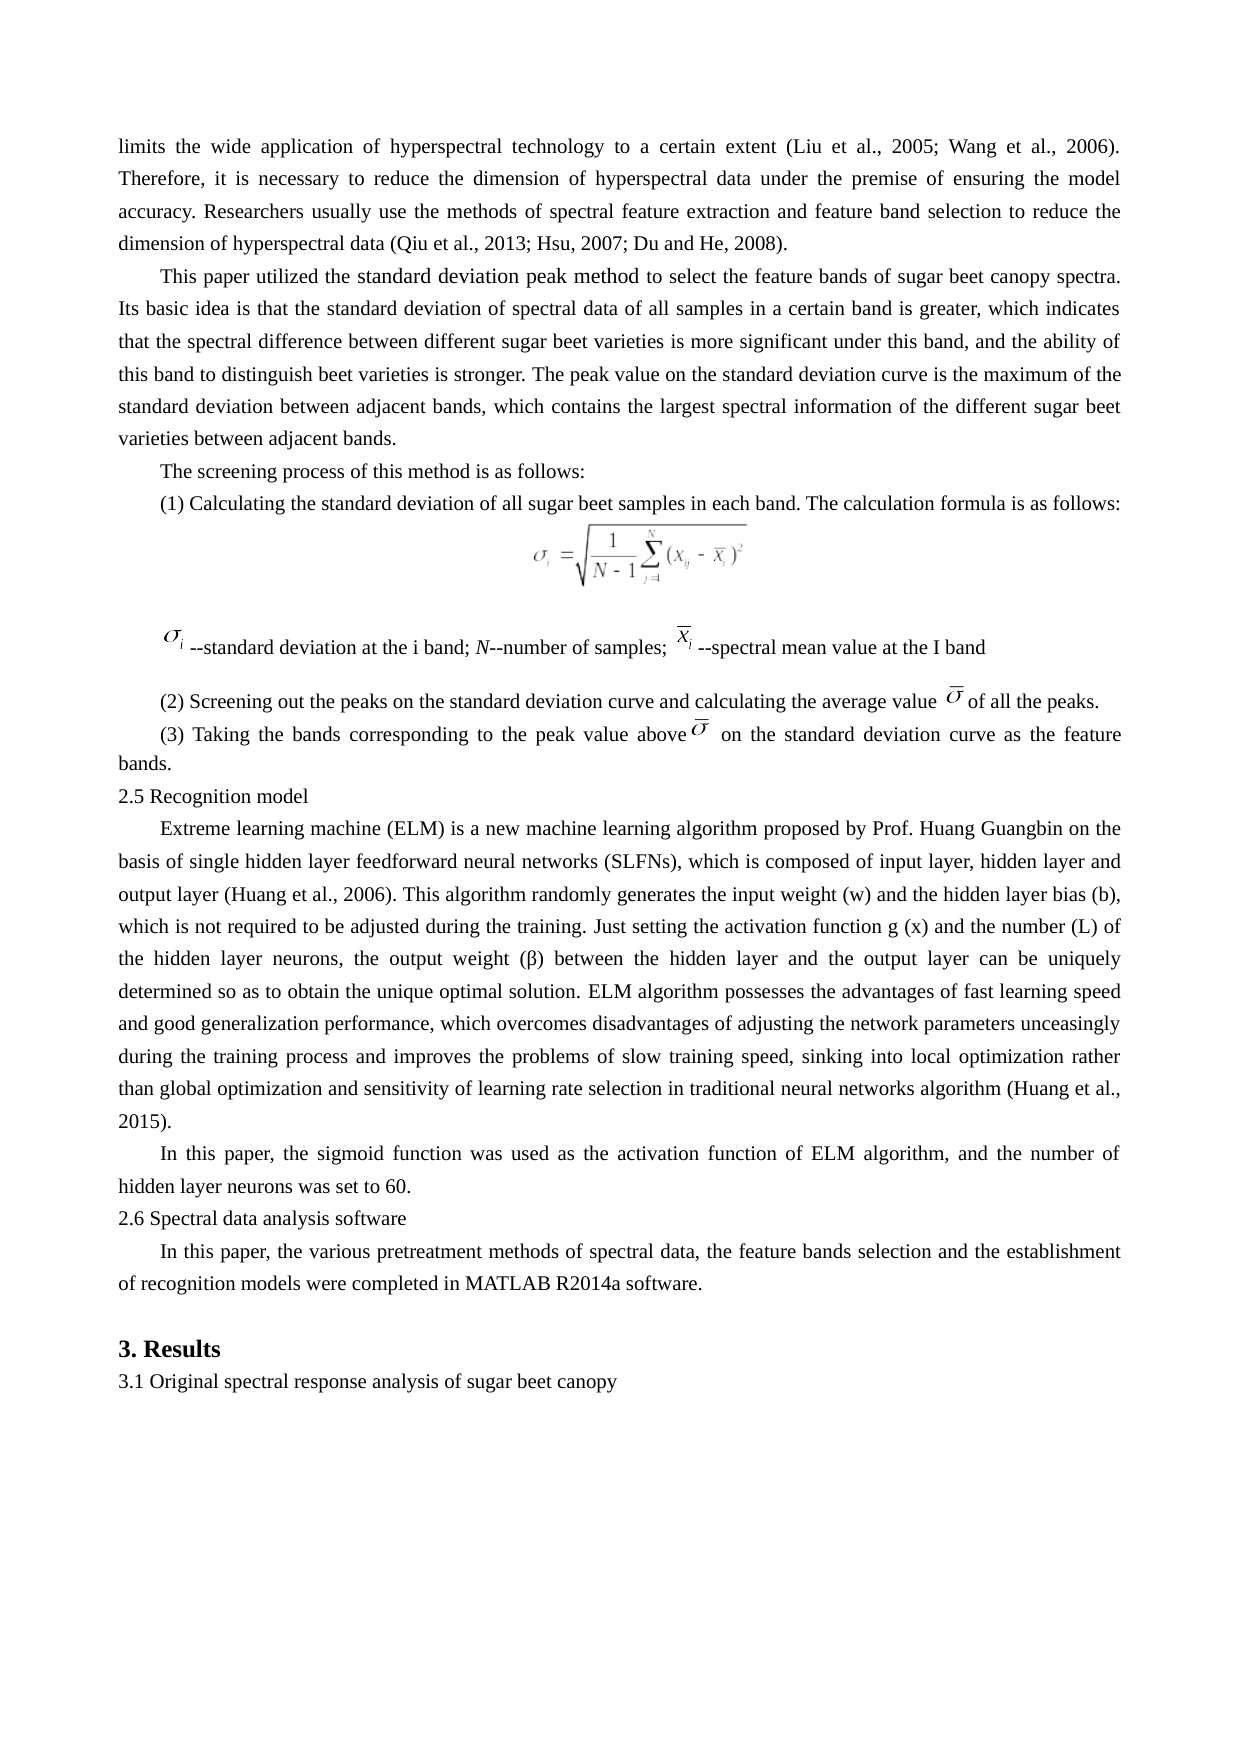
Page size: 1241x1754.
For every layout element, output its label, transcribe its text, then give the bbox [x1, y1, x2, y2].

text --standard deviation at the i band; N--number of samples; --spectral mean value at the I band [118, 617, 1122, 682]
text In this paper, the various pretreatment methods of spectral data, the feature bands selection and the establishment of recognition models were completed in MATLAB R2014a software. [118, 1234, 1122, 1299]
text 3.1 Original spectral response analysis of sugar beet canopy [118, 1364, 1122, 1397]
text (3) Taking the bands corresponding to the peak value above on the standard deviation curve as the feature bands. [118, 714, 1122, 779]
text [118, 129, 1122, 259]
text 3. Results [118, 1332, 1122, 1364]
text The screening process of this method is as follows: [118, 454, 1122, 487]
text 2.5 Recognition model [118, 779, 1122, 812]
text (1) Calculating the standard deviation of all sugar beet samples in each band. The calculation formula is as follows: [118, 487, 1122, 519]
text (2) Screening out the peaks on the standard deviation curve and calculating the average value of all the peaks. [118, 682, 1122, 714]
text Extreme learning machine (ELM) is a new machine learning algorithm proposed by Prof. Huang Guangbin on the basis of single hidden layer feedforward neural networks (SLFNs), which is composed of input layer, hidden layer and output layer (Huang et al., 2006). This algorithm randomly generates the input weight (w) and the hidden layer bias (b), which is not required to be adjusted during the training. Just setting the activation function g (x) and the number (L) of the hidden layer neurons, the output weight (β) between the hidden layer and the output layer can be uniquely determined so as to obtain the unique optimal solution. ELM algorithm possesses the advantages of fast learning speed and good generalization performance, which overcomes disadvantages of adjusting the network parameters unceasingly during the training process and improves the problems of slow training speed, sinking into local optimization rather than global optimization and sensitivity of learning rate selection in traditional neural networks algorithm (Huang et al., 2015). [118, 812, 1122, 1137]
text In this paper, the sigmoid function was used as the activation function of ELM algorithm, and the number of hidden layer neurons was set to 60. [118, 1137, 1122, 1202]
text 2.6 Spectral data analysis software [118, 1202, 1122, 1234]
text This paper utilized the standard deviation peak method to select the feature bands of sugar beet canopy spectra. Its basic idea is that the standard deviation of spectral data of all samples in a certain band is greater, which indicates that the spectral difference between different sugar beet varieties is more significant under this band, and the ability of this band to distinguish beet varieties is stronger. The peak value on the standard deviation curve is the maximum of the standard deviation between adjacent bands, which contains the largest spectral information of the different sugar beet varieties between adjacent bands. [118, 259, 1122, 454]
